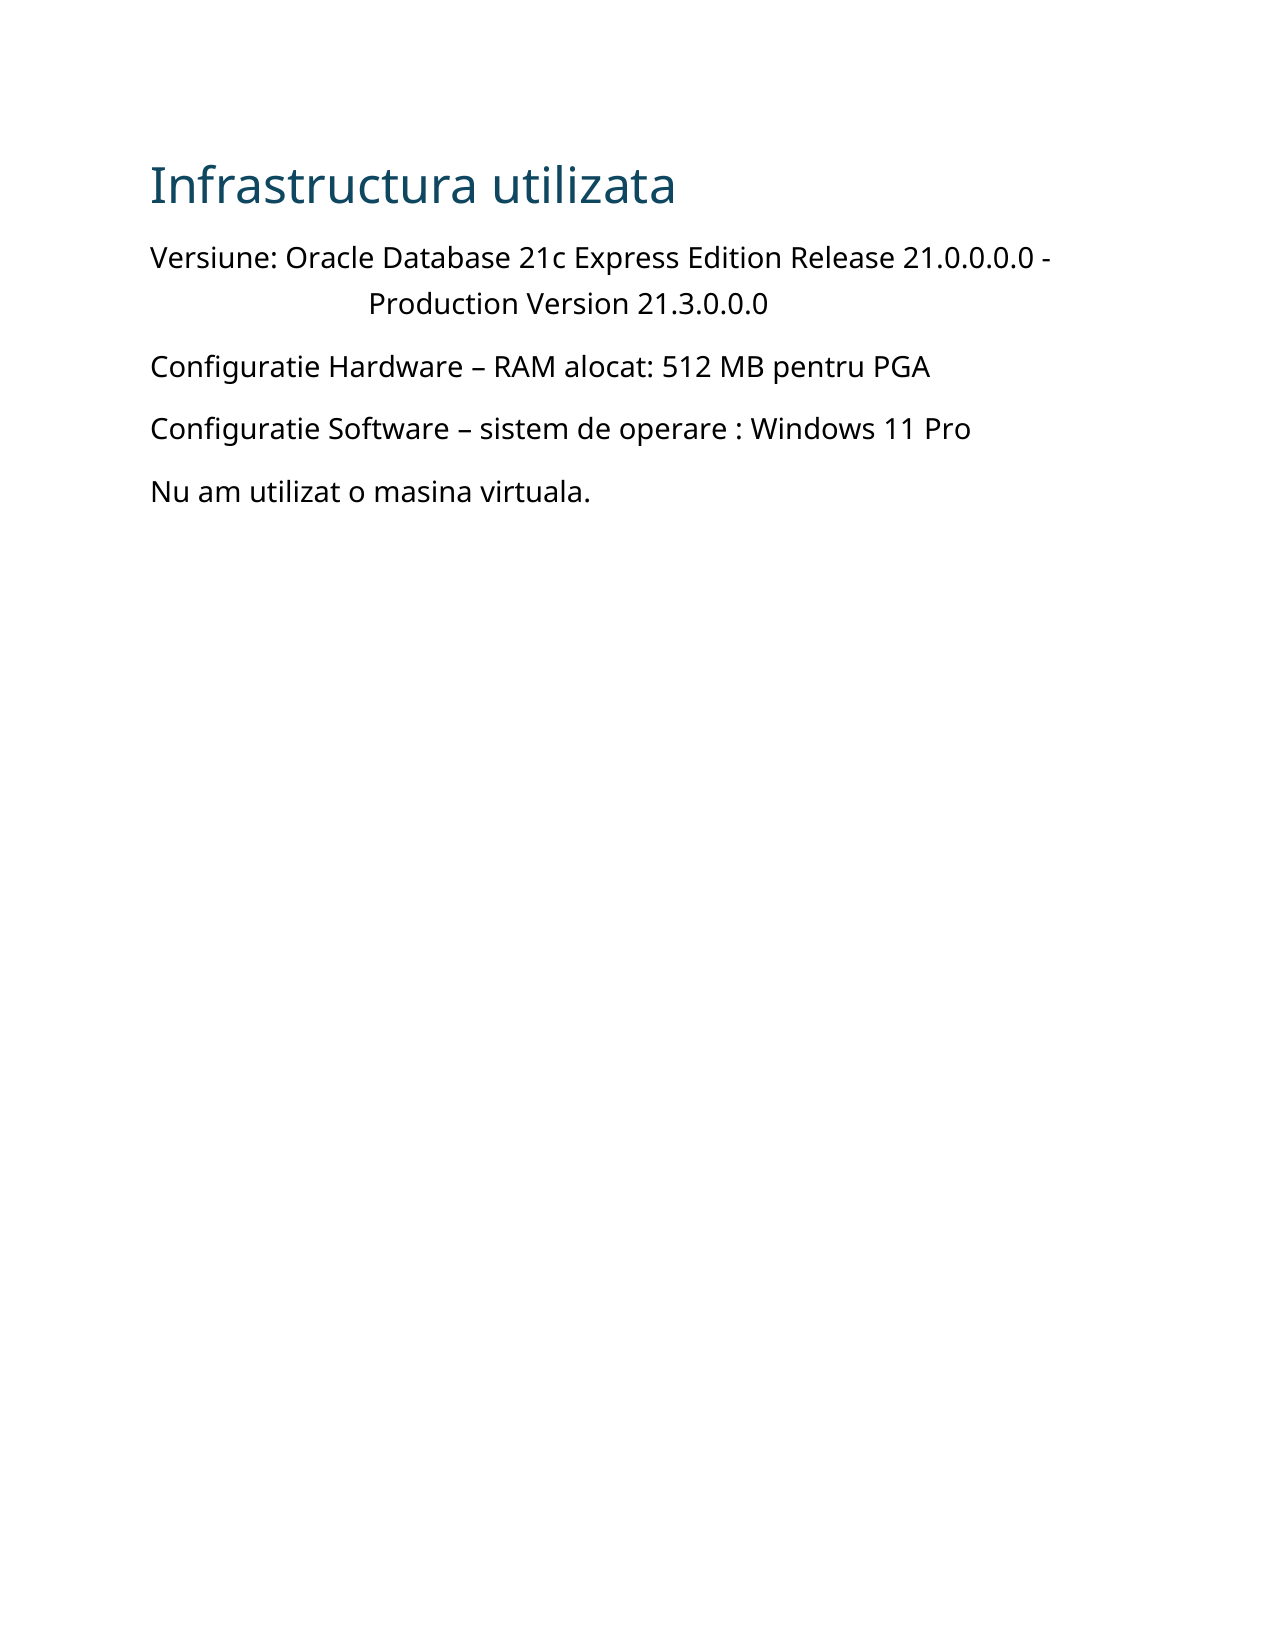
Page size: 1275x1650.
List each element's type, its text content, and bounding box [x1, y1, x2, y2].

subtitle Infrastructura utilizata [150, 150, 1125, 218]
text Configuratie Hardware – RAM alocat: 512 MB pentru PGA [150, 346, 1125, 386]
text Nu am utilizat o masina virtuala. [150, 471, 1125, 511]
text Versiune: Oracle Database 21c Express Edition Release 21.0.0.0.0 - Production Version 21.3.0.0.0 [150, 237, 1125, 323]
text Configuratie Software – sistem de operare : Windows 11 Pro [150, 408, 1125, 448]
